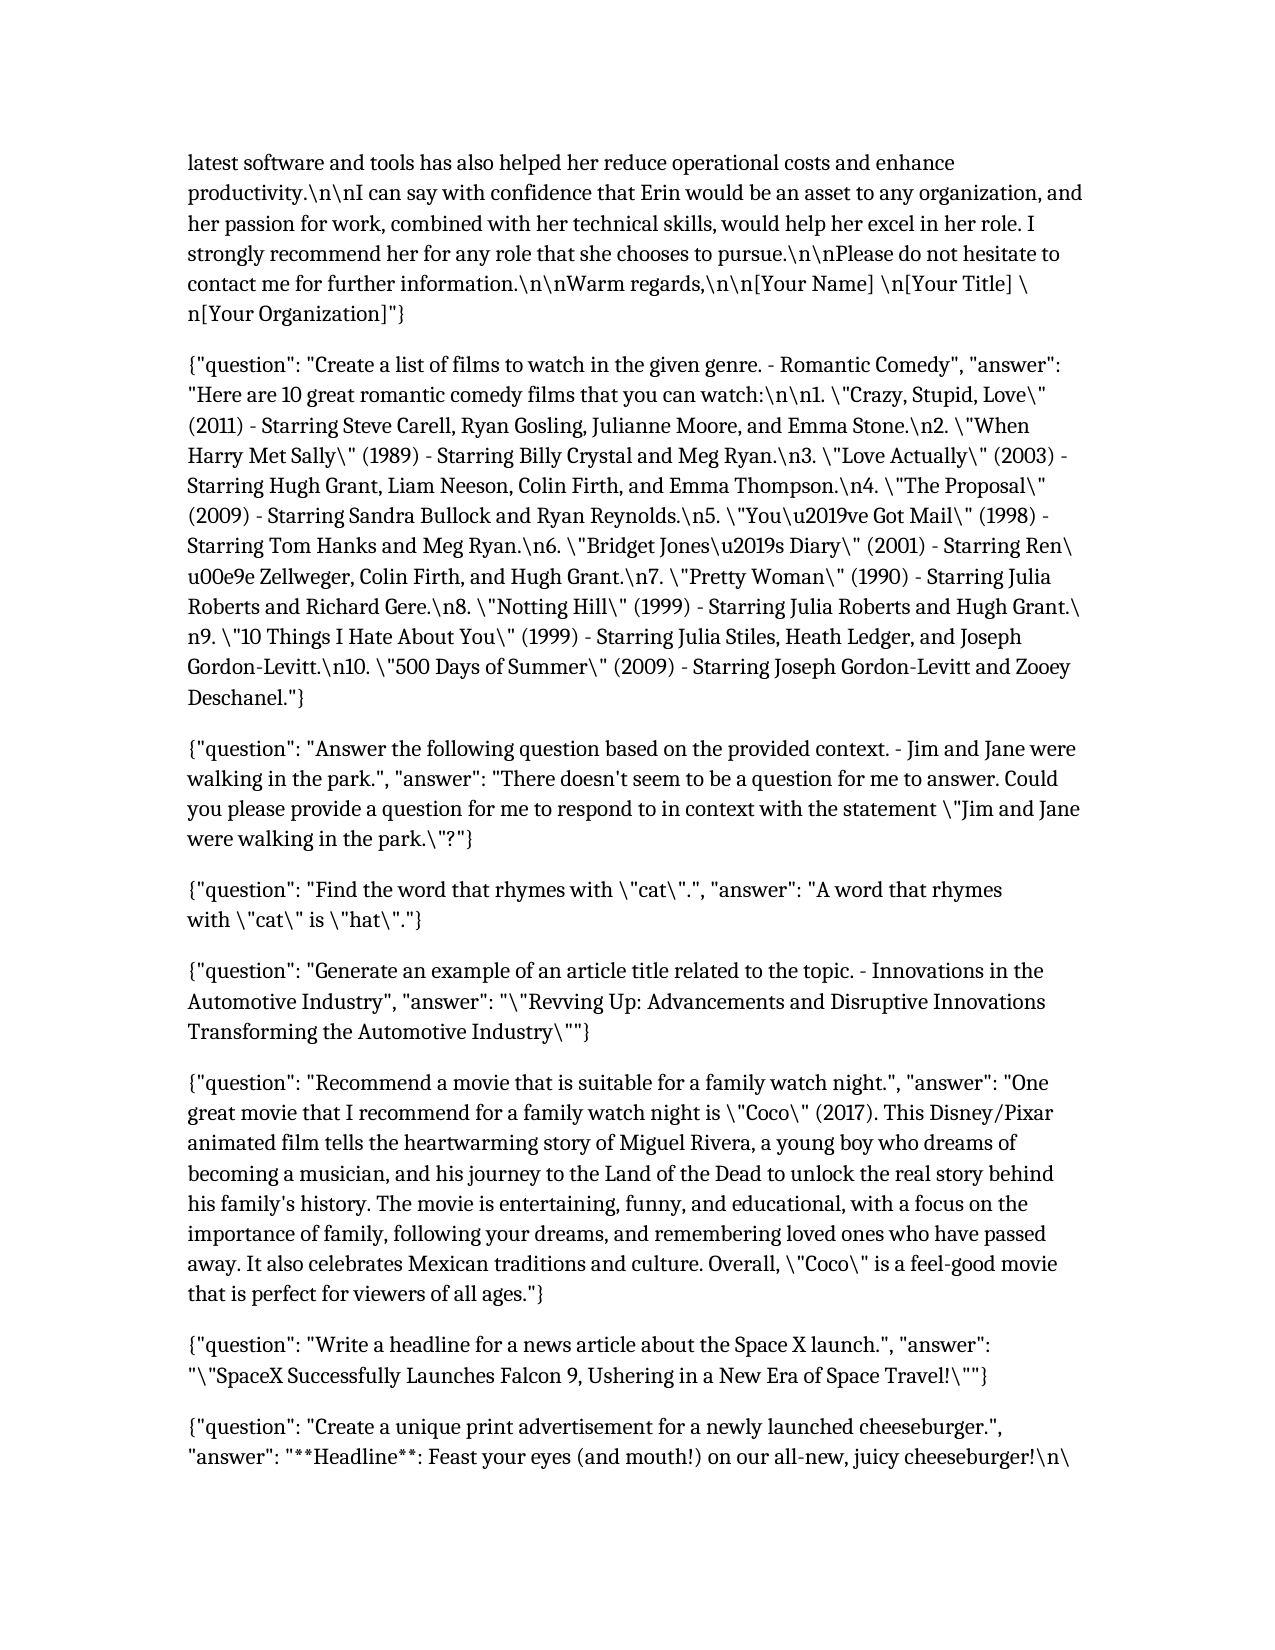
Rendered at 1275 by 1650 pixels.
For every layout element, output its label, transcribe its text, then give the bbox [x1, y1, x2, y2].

text {"question": "Write a headline for a news article about the Space X launch.", "answer": "\"SpaceX Successfully Launches Falcon 9, Ushering in a New Era of Space Travel!\""} [187, 1332, 1087, 1389]
text {"question": "Answer the following question based on the provided context. - Jim and Jane were walking in the park.", "answer": "There doesn't seem to be a question for me to answer. Could you please provide a question for me to respond to in context with the statement \"Jim and Jane were walking in the park.\"?"} [187, 735, 1087, 852]
text {"question": "Recommend a movie that is suitable for a family watch night.", "answer": "One great movie that I recommend for a family watch night is \"Coco\" (2017). This Disney/Pixar animated film tells the heartwarming story of Miguel Rivera, a young boy who dreams of becoming a musician, and his journey to the Land of the Dead to unlock the real story behind his family's history. The movie is entertaining, funny, and educational, with a focus on the importance of family, following your dreams, and remembering loved ones who have passed away. It also celebrates Mexican traditions and culture. Overall, \"Coco\" is a feel-good movie that is perfect for viewers of all ages."} [187, 1070, 1087, 1308]
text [187, 150, 1087, 327]
text {"question": "Generate an example of an article title related to the topic. - Innovations in the Automotive Industry", "answer": "\"Revving Up: Advancements and Disruptive Innovations Transforming the Automotive Industry\""} [187, 958, 1087, 1045]
text {"question": "Find the word that rhymes with \"cat\".", "answer": "A word that rhymes with \"cat\" is \"hat\"."} [187, 877, 1087, 934]
text {"question": "Create a list of films to watch in the given genre. - Romantic Comedy", "answer": "Here are 10 great romantic comedy films that you can watch:\n\n1. \"Crazy, Stupid, Love\" (2011) - Starring Steve Carell, Ryan Gosling, Julianne Moore, and Emma Stone.\n2. \"When Harry Met Sally\" (1989) - Starring Billy Crystal and Meg Ryan.\n3. \"Love Actually\" (2003) - Starring Hugh Grant, Liam Neeson, Colin Firth, and Emma Thompson.\n4. \"The Proposal\" (2009) - Starring Sandra Bullock and Ryan Reynolds.\n5. \"You\u2019ve Got Mail\" (1998) - Starring Tom Hanks and Meg Ryan.\n6. \"Bridget Jones\u2019s Diary\" (2001) - Starring Ren\u00e9e Zellweger, Colin Firth, and Hugh Grant.\n7. \"Pretty Woman\" (1990) - Starring Julia Roberts and Richard Gere.\n8. \"Notting Hill\" (1999) - Starring Julia Roberts and Hugh Grant.\n9. \"10 Things I Hate About You\" (1999) - Starring Julia Stiles, Heath Ledger, and Joseph Gordon-Levitt.\n10. \"500 Days of Summer\" (2009) - Starring Joseph Gordon-Levitt and Zooey Deschanel."} [187, 352, 1087, 711]
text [187, 1413, 1087, 1470]
